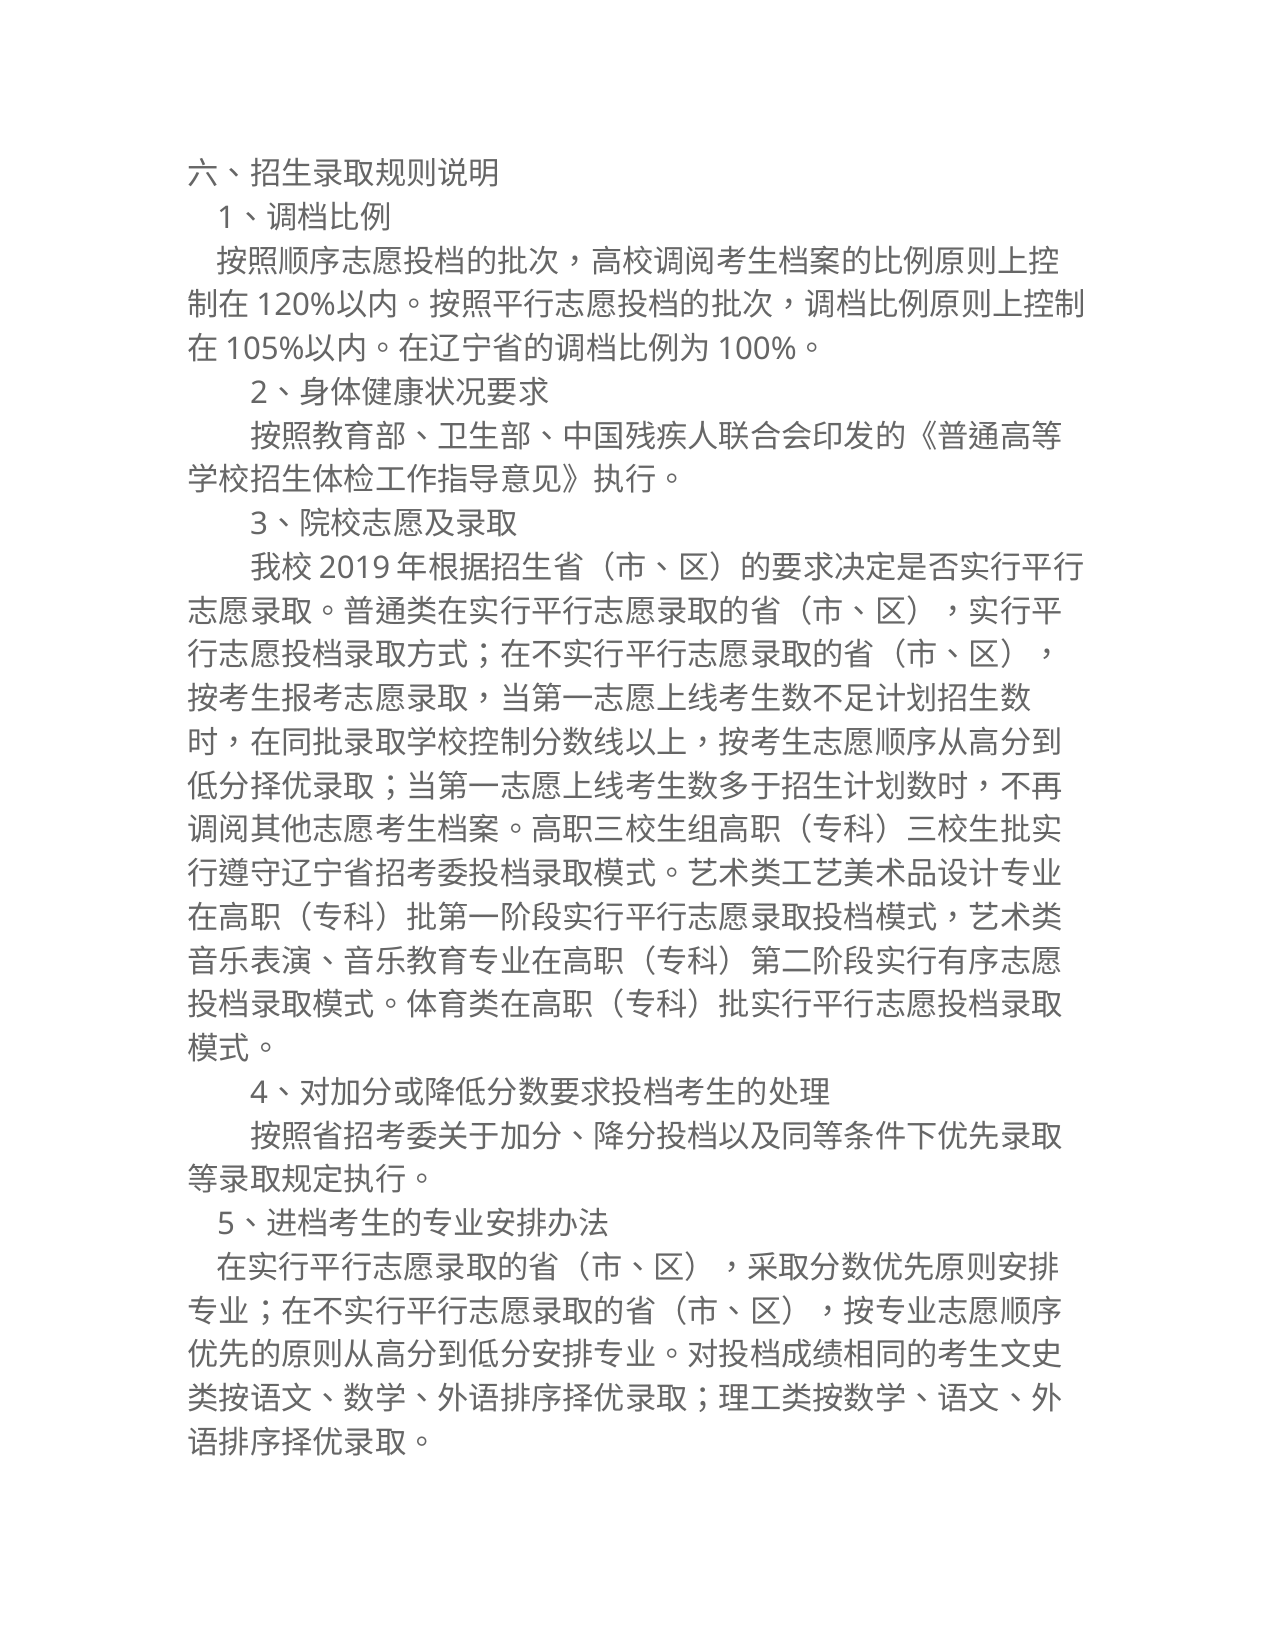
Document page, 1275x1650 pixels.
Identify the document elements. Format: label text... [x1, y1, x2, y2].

text 按照顺序志愿投档的批次，高校调阅考生档案的比例原则上控制在120%以内。按照平行志愿投档的批次，调档比例原则上控制在105%以内。在辽宁省的调档比例为100%。 [187, 237, 1087, 369]
text 1、调档比例 [187, 194, 1087, 237]
text 3、院校志愿及录取 [187, 500, 1087, 544]
text 2、身体健康状况要求 [187, 369, 1087, 412]
text 按照省招考委关于加分、降分投档以及同等条件下优先录取等录取规定执行。 [187, 1112, 1087, 1200]
text 5、进档考生的专业安排办法 [187, 1200, 1087, 1244]
text 4、对加分或降低分数要求投档考生的处理 [187, 1069, 1087, 1112]
text 在实行平行志愿录取的省（市、区），采取分数优先原则安排专业；在不实行平行志愿录取的省（市、区），按专业志愿顺序优先的原则从高分到低分安排专业。对投档成绩相同的考生文史类按语文、数学、外语排序择优录取；理工类按数学、语文、外语排序择优录取。 [187, 1244, 1087, 1462]
text 按照教育部、卫生部、中国残疾人联合会印发的《普通高等学校招生体检工作指导意见》执行。 [187, 412, 1087, 500]
text 我校2019年根据招生省（市、区）的要求决定是否实行平行志愿录取。普通类在实行平行志愿录取的省（市、区），实行平行志愿投档录取方式；在不实行平行志愿录取的省（市、区），按考生报考志愿录取，当第一志愿上线考生数不足计划招生数时，在同批录取学校控制分数线以上，按考生志愿顺序从高分到低分择优录取；当第一志愿上线考生数多于招生计划数时，不再调阅其他志愿考生档案。高职三校生组高职（专科）三校生批实行遵守辽宁省招考委投档录取模式。艺术类工艺美术品设计专业在高职（专科）批第一阶段实行平行志愿录取投档模式，艺术类音乐表演、音乐教育专业在高职（专科）第二阶段实行有序志愿投档录取模式。体育类在高职（专科）批实行平行志愿投档录取模式。 [187, 544, 1087, 1069]
text 六、招生录取规则说明 [187, 150, 1087, 194]
